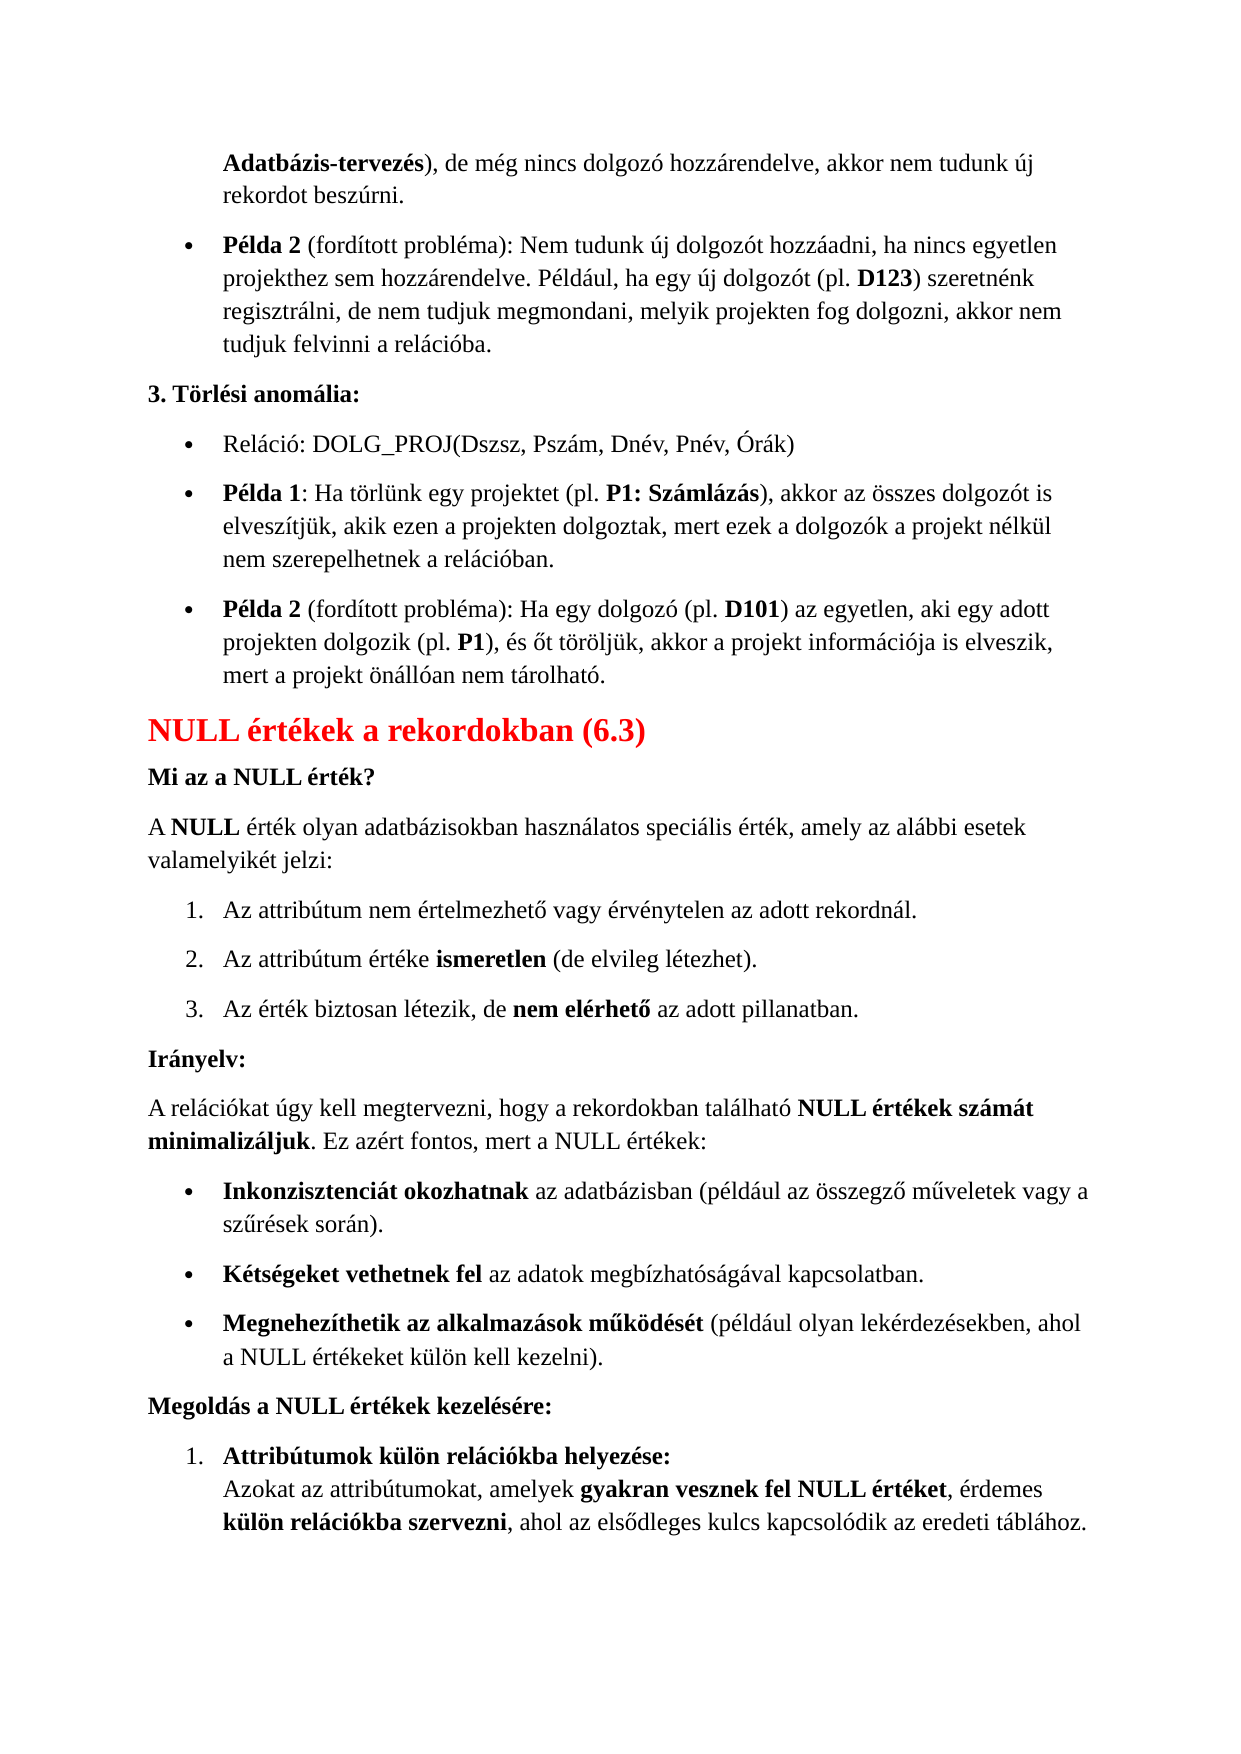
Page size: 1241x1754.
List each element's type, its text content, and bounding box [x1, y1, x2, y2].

list Példa 2 (fordított probléma): Nem tudunk új dolgozót hozzáadni, ha nincs egyetlen projekthez sem hozzárendelve. Például, ha egy új dolgozót (pl. D123) szeretnénk regisztrálni, de nem tudjuk megmondani, melyik projekten fog dolgozni, akkor nem tudjuk felvinni a relációba. [185, 230, 1093, 358]
list Reláció: DOLG_PROJ(Dszsz, Pszám, Dnév, Pnév, Órák) [185, 429, 1093, 457]
list Attribútumok külön relációkba helyezése: Azokat az attribútumokat, amelyek gyakran vesznek fel NULL értéket, érdemes külön relációkba szervezni, ahol az elsődleges kulcs kapcsolódik az eredeti táblához. [185, 1441, 1093, 1536]
list Az érték biztosan létezik, de nem elérhető az adott pillanatban. [185, 994, 1093, 1023]
text A NULL érték olyan adatbázisokban használatos speciális érték, amely az alábbi esetek valamelyikét jelzi: [148, 812, 1093, 874]
list Példa 1: Ha törlünk egy projektet (pl. P1: Számlázás), akkor az összes dolgozót is elveszítjük, akik ezen a projekten dolgoztak, mert ezek a dolgozók a projekt nélkül nem szerepelhetnek a relációban. [185, 478, 1093, 573]
list Inkonzisztenciát okozhatnak az adatbázisban (például az összegző műveletek vagy a szűrések során). [185, 1176, 1093, 1238]
list Az attribútum nem értelmezhető vagy érvénytelen az adott rekordnál. [185, 895, 1093, 923]
subtitle NULL értékek a rekordokban (6.3) [148, 710, 1093, 748]
list Az attribútum értéke ismeretlen (de elvileg létezhet). [185, 944, 1093, 973]
text 3. Törlési anomália: [148, 379, 1093, 408]
text Irányelv: [148, 1044, 1093, 1072]
text Megoldás a NULL értékek kezelésére: [148, 1391, 1093, 1420]
list Megnehezíthetik az alkalmazások működését (például olyan lekérdezésekben, ahol a NULL értékeket külön kell kezelni). [185, 1308, 1093, 1370]
list Példa 2 (fordított probléma): Ha egy dolgozó (pl. D101) az egyetlen, aki egy adott projekten dolgozik (pl. P1), és őt töröljük, akkor a projekt információja is elveszik, mert a projekt önállóan nem tárolható. [185, 594, 1093, 689]
text A relációkat úgy kell megtervezni, hogy a rekordokban található NULL értékek számát minimalizáljuk. Ez azért fontos, mert a NULL értékek: [148, 1093, 1093, 1155]
text Mi az a NULL érték? [148, 762, 1093, 791]
list Kétségeket vethetnek fel az adatok megbízhatóságával kapcsolatban. [185, 1259, 1093, 1288]
